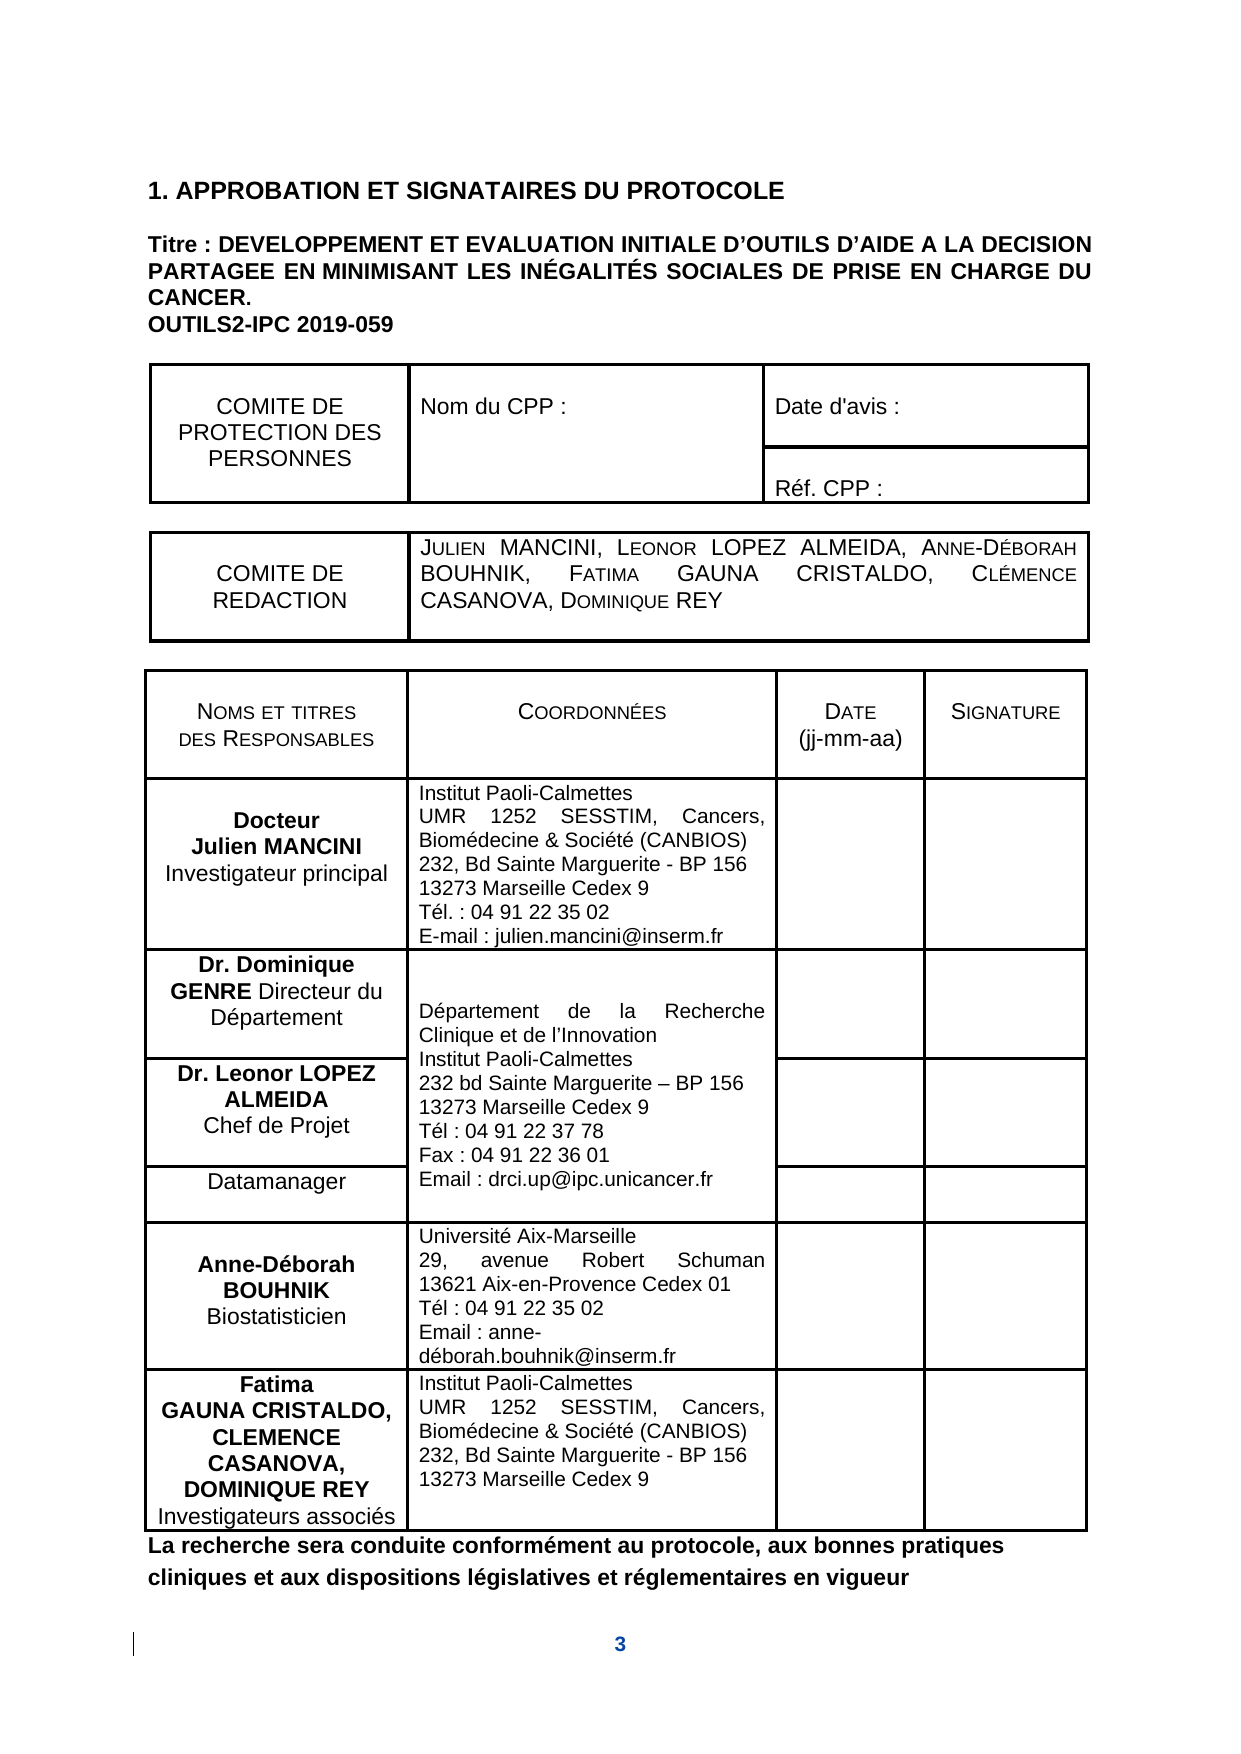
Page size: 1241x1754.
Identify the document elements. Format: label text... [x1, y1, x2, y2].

table_cell [926, 1371, 1085, 1529]
table_cell [778, 951, 923, 1057]
table_cell Anne-Déborah BOUHNIK Biostatisticien [147, 1224, 406, 1368]
table_cell [778, 780, 923, 948]
table_cell [778, 1224, 923, 1368]
table_cell Dr. Dominique GENRE Directeur du Département [147, 951, 406, 1057]
table_cell [778, 1371, 923, 1529]
table_header COMITE DE REDACTION [152, 534, 407, 639]
table_cell Dr. Leonor LOPEZ ALMEIDA Chef de Projet [147, 1060, 406, 1165]
table_header COMITE DE PROTECTION DES PERSONNES [152, 366, 407, 501]
table_cell [778, 1168, 923, 1221]
text OUTILS2-IPC 2019-059 [148, 311, 1093, 337]
table_cell Institut Paoli-Calmettes UMR 1252 SESSTIM, Cancers, Biomédecine & Société (CANBIOS) 232, Bd Sainte Marguerite - BP 156 13273 Marseille Cedex 9 [409, 1371, 775, 1529]
table_cell Fatima GAUNA CRISTALDO, CLEMENCE CASANOVA, DOMINIQUE REY Investigateurs associés [147, 1371, 406, 1529]
table_cell Docteur Julien MANCINI Investigateur principal [147, 780, 406, 948]
text Titre : DEVELOPPEMENT ET EVALUATION INITIALE D’OUTILS D’AIDE A LA DECISION PARTAGEE EN MINIMISANT LES INÉGALITÉS SOCIALES DE PRISE EN CHARGE DU CANCER. [148, 231, 1093, 311]
table_cell [926, 1060, 1085, 1165]
table_header Nom du CPP : [411, 366, 762, 501]
table_cell [926, 1224, 1085, 1368]
subtitle 1. APPROBATION ET SIGNATAIRES DU PROTOCOLE [148, 176, 1093, 205]
table_cell Département de la Recherche Clinique et de l’Innovation Institut Paoli-Calmettes 232 bd Sainte Marguerite – BP 156 13273 Marseille Cedex 9 Tél : 04 91 22 37 78 Fax : 04 91 22 36 01 Email : drci.up@ipc.unicancer.fr [409, 951, 775, 1221]
table_cell [926, 1168, 1085, 1221]
table_cell Université Aix-Marseille 29, avenue Robert Schuman 13621 Aix-en-Provence Cedex 01 Tél : 04 91 22 35 02 Email : anne-déborah.bouhnik@inserm.fr [409, 1224, 775, 1368]
table_cell [778, 1060, 923, 1165]
table_cell [926, 951, 1085, 1057]
table_header Noms et titres des Responsables [147, 672, 406, 777]
table_cell Datamanager [147, 1168, 406, 1221]
table_header Signature [926, 672, 1085, 777]
table_header Date (jj-mm-aa) [778, 672, 923, 777]
text La recherche sera conduite conformément au protocole, aux bonnes pratiques cliniques et aux dispositions législatives et réglementaires en vigueur [148, 1532, 1093, 1590]
table_cell [926, 780, 1085, 948]
table_header Date d'avis : [765, 366, 1087, 445]
table_cell Réf. CPP : [765, 449, 1087, 501]
table_header Coordonnées [409, 672, 775, 777]
table_header Julien MANCINI, Leonor LOPEZ ALMEIDA, Anne-Déborah BOUHNIK, Fatima GAUNA CRISTALDO, Clémence CASANOVA, Dominique REY [411, 534, 1087, 639]
table_cell Institut Paoli-Calmettes UMR 1252 SESSTIM, Cancers, Biomédecine & Société (CANBIOS) 232, Bd Sainte Marguerite - BP 156 13273 Marseille Cedex 9 Tél. : 04 91 22 35 02 E-mail : julien.mancini@inserm.fr [409, 780, 775, 948]
